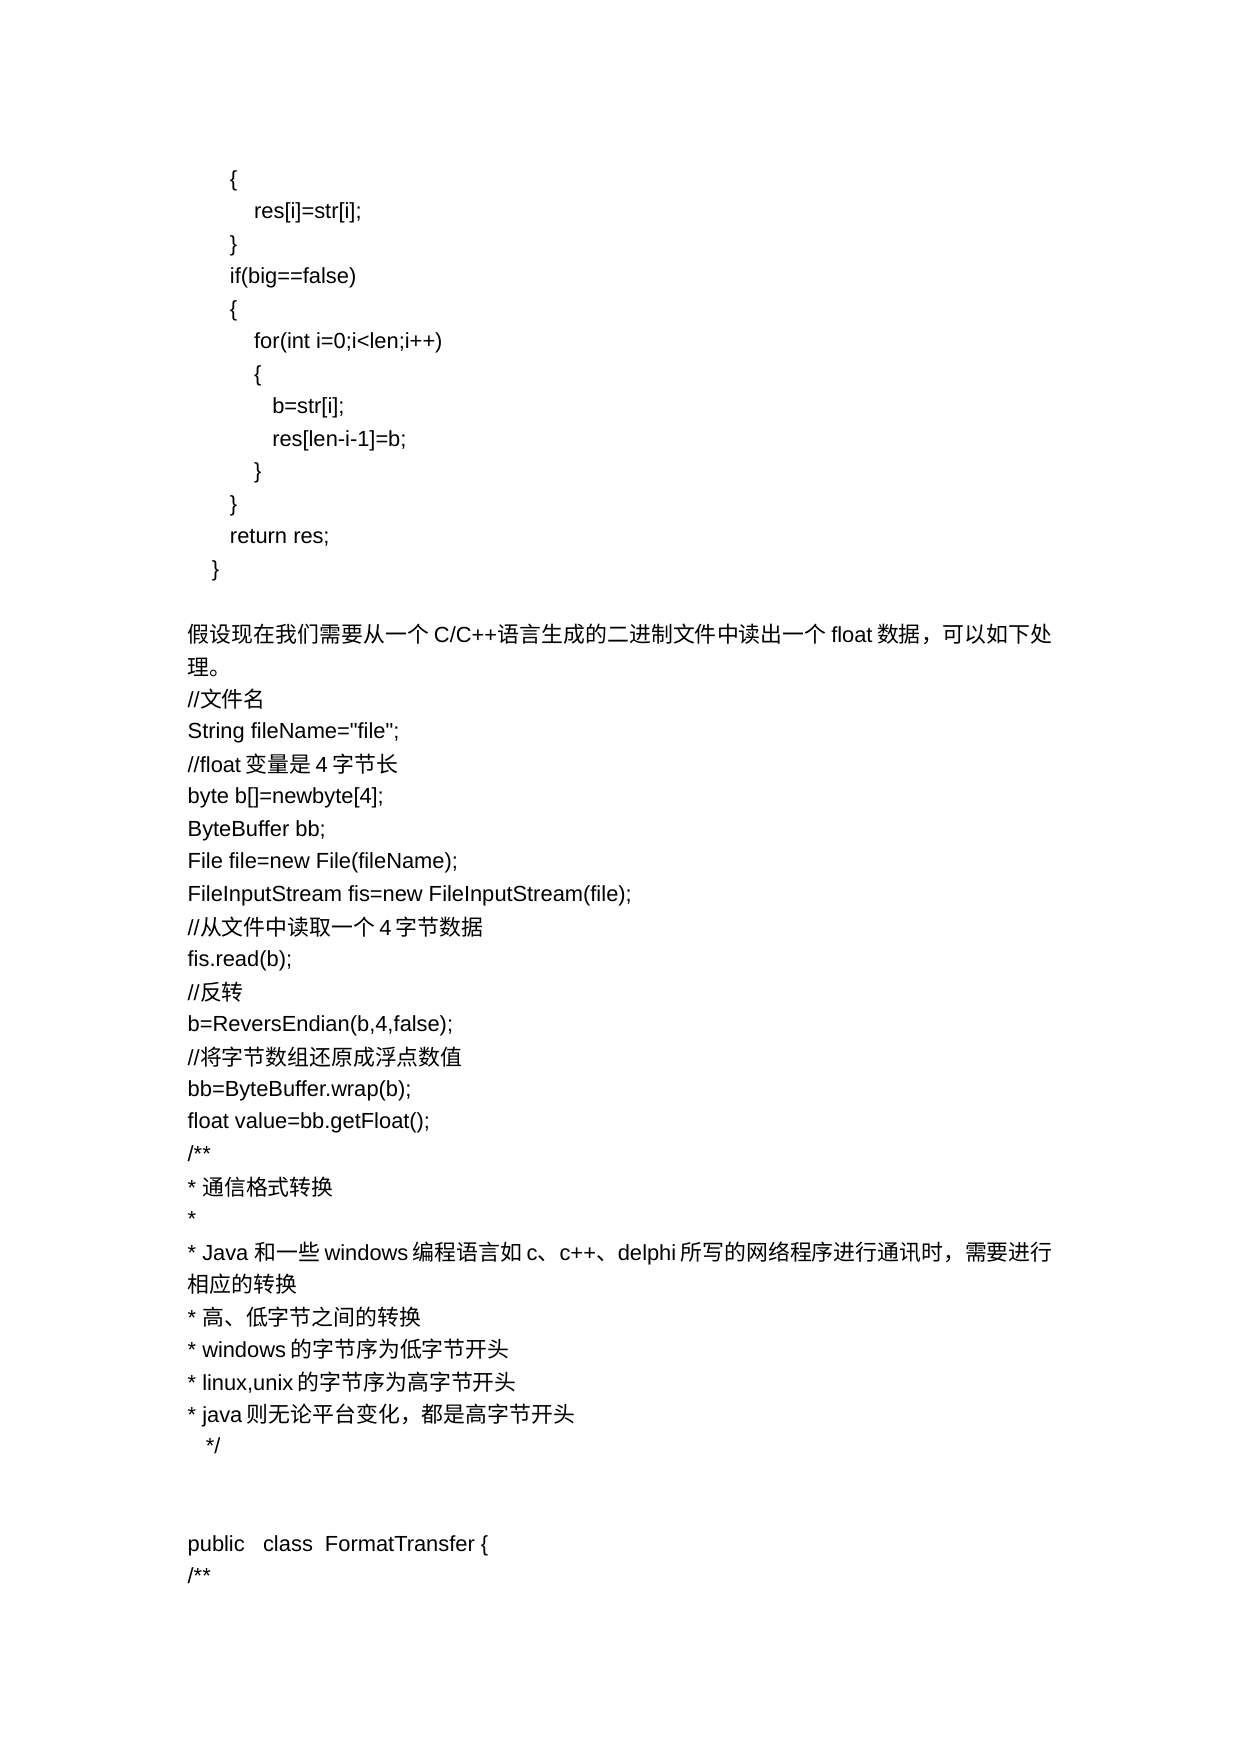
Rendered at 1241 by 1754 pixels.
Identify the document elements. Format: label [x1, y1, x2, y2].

text [187, 1137, 1053, 1592]
text [187, 162, 1053, 1137]
